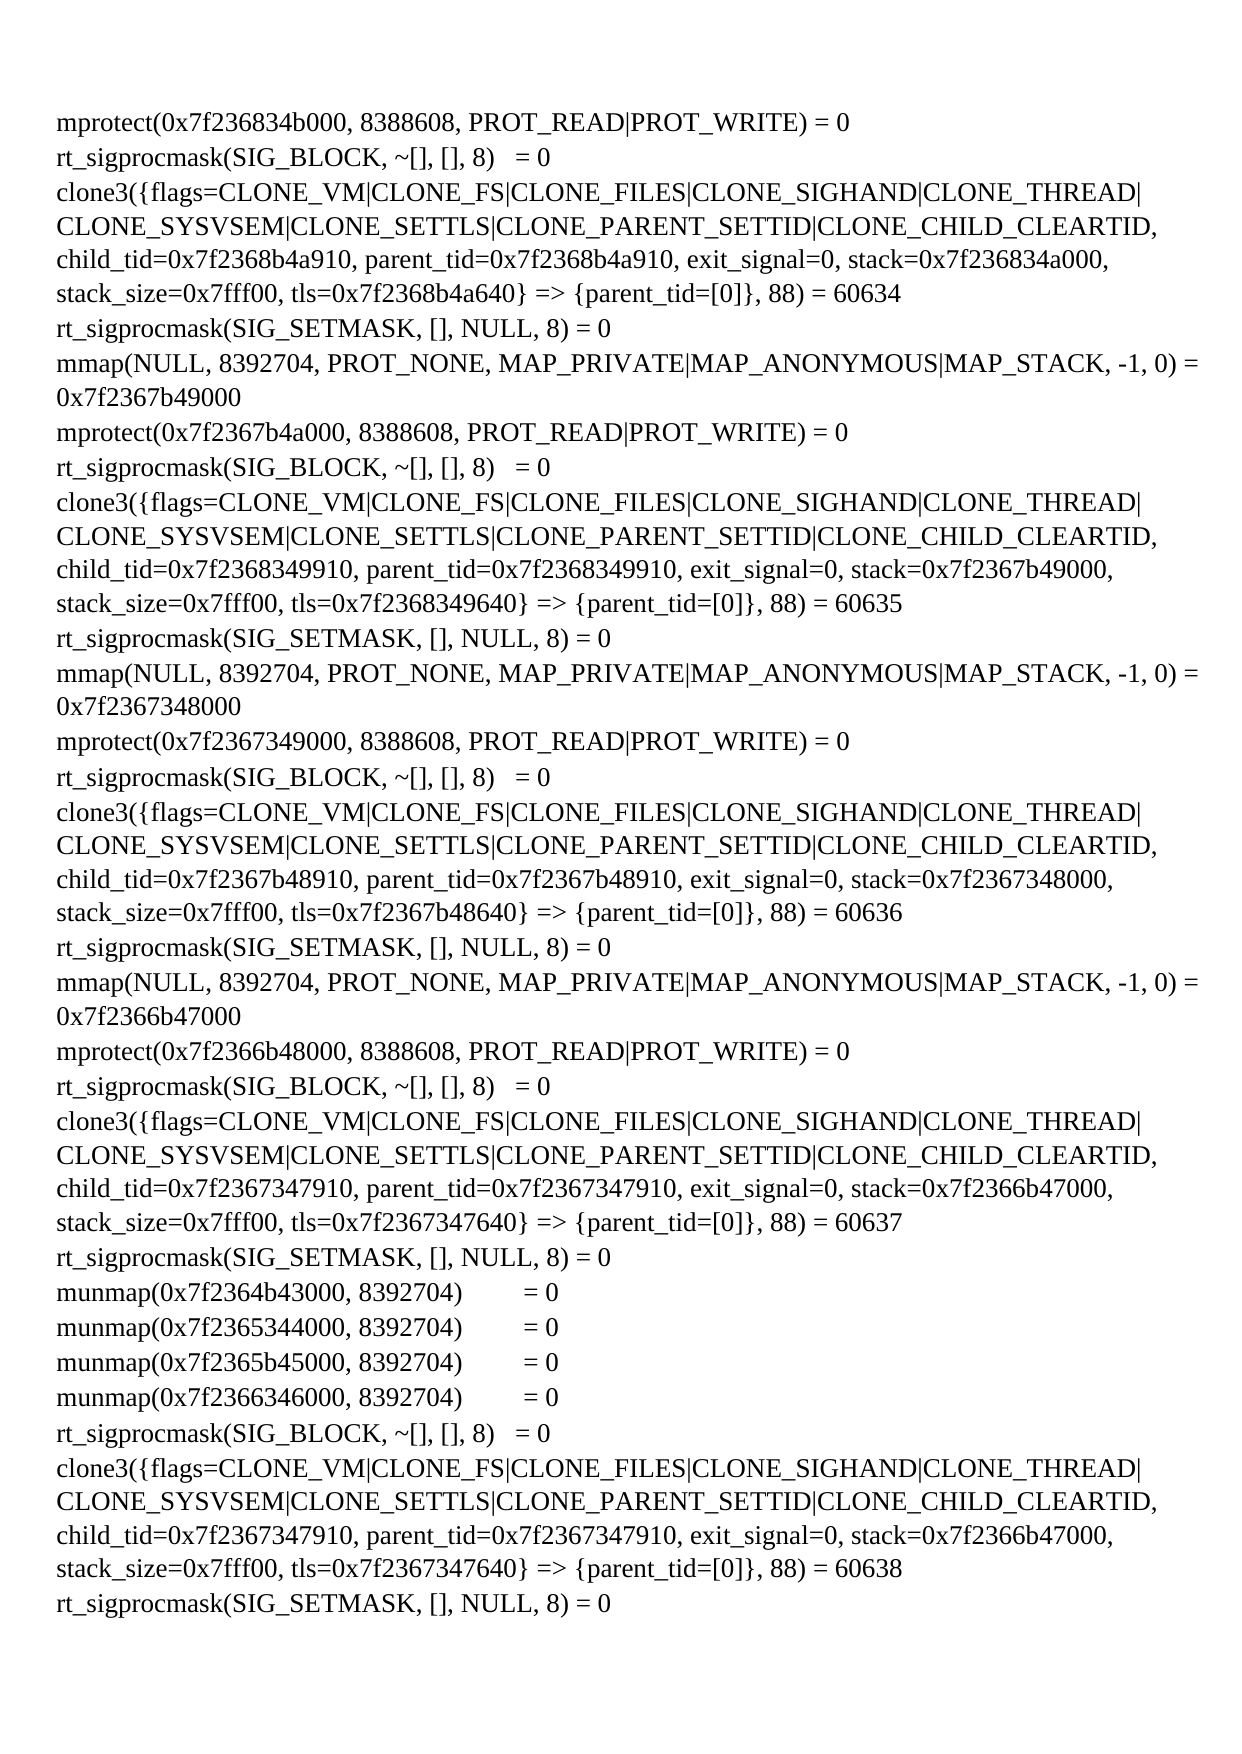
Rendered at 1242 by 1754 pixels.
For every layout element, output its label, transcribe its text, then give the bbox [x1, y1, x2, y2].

text munmap(0x7f2364b43000, 8392704) = 0 [56, 1276, 1203, 1307]
text munmap(0x7f2365344000, 8392704) = 0 [56, 1311, 1203, 1342]
text rt_sigprocmask(SIG_SETMASK, [], NULL, 8) = 0 [56, 312, 1203, 343]
text rt_sigprocmask(SIG_BLOCK, ~[], [], 8) = 0 [56, 1417, 1203, 1448]
text rt_sigprocmask(SIG_SETMASK, [], NULL, 8) = 0 [56, 1241, 1203, 1272]
text rt_sigprocmask(SIG_SETMASK, [], NULL, 8) = 0 [56, 622, 1203, 653]
text clone3({flags=CLONE_VM|CLONE_FS|CLONE_FILES|CLONE_SIGHAND|CLONE_THREAD|CLONE_SYSVSEM|CLONE_SETTLS|CLONE_PARENT_SETTID|CLONE_CHILD_CLEARTID, child_tid=0x7f2367347910, parent_tid=0x7f2367347910, exit_signal=0, stack=0x7f2366b47000, stack_size=0x7fff00, tls=0x7f2367347640} => {parent_tid=[0]}, 88) = 60638 [56, 1452, 1203, 1583]
text mprotect(0x7f2366b48000, 8388608, PROT_READ|PROT_WRITE) = 0 [56, 1035, 1203, 1066]
text rt_sigprocmask(SIG_BLOCK, ~[], [], 8) = 0 [56, 141, 1203, 172]
text mprotect(0x7f2367b4a000, 8388608, PROT_READ|PROT_WRITE) = 0 [56, 416, 1203, 447]
text mmap(NULL, 8392704, PROT_NONE, MAP_PRIVATE|MAP_ANONYMOUS|MAP_STACK, -1, 0) = 0x7f2367348000 [56, 657, 1203, 722]
text rt_sigprocmask(SIG_BLOCK, ~[], [], 8) = 0 [56, 1070, 1203, 1101]
text mprotect(0x7f2367349000, 8388608, PROT_READ|PROT_WRITE) = 0 [56, 726, 1203, 757]
text mprotect(0x7f236834b000, 8388608, PROT_READ|PROT_WRITE) = 0 [56, 106, 1203, 137]
text rt_sigprocmask(SIG_BLOCK, ~[], [], 8) = 0 [56, 761, 1203, 792]
text munmap(0x7f2366346000, 8392704) = 0 [56, 1382, 1203, 1413]
text clone3({flags=CLONE_VM|CLONE_FS|CLONE_FILES|CLONE_SIGHAND|CLONE_THREAD|CLONE_SYSVSEM|CLONE_SETTLS|CLONE_PARENT_SETTID|CLONE_CHILD_CLEARTID, child_tid=0x7f2368b4a910, parent_tid=0x7f2368b4a910, exit_signal=0, stack=0x7f236834a000, stack_size=0x7fff00, tls=0x7f2368b4a640} => {parent_tid=[0]}, 88) = 60634 [56, 176, 1203, 308]
text rt_sigprocmask(SIG_BLOCK, ~[], [], 8) = 0 [56, 451, 1203, 482]
text clone3({flags=CLONE_VM|CLONE_FS|CLONE_FILES|CLONE_SIGHAND|CLONE_THREAD|CLONE_SYSVSEM|CLONE_SETTLS|CLONE_PARENT_SETTID|CLONE_CHILD_CLEARTID, child_tid=0x7f2367347910, parent_tid=0x7f2367347910, exit_signal=0, stack=0x7f2366b47000, stack_size=0x7fff00, tls=0x7f2367347640} => {parent_tid=[0]}, 88) = 60637 [56, 1105, 1203, 1237]
text rt_sigprocmask(SIG_SETMASK, [], NULL, 8) = 0 [56, 1587, 1203, 1619]
text mmap(NULL, 8392704, PROT_NONE, MAP_PRIVATE|MAP_ANONYMOUS|MAP_STACK, -1, 0) = 0x7f2366b47000 [56, 967, 1203, 1031]
text clone3({flags=CLONE_VM|CLONE_FS|CLONE_FILES|CLONE_SIGHAND|CLONE_THREAD|CLONE_SYSVSEM|CLONE_SETTLS|CLONE_PARENT_SETTID|CLONE_CHILD_CLEARTID, child_tid=0x7f2367b48910, parent_tid=0x7f2367b48910, exit_signal=0, stack=0x7f2367348000, stack_size=0x7fff00, tls=0x7f2367b48640} => {parent_tid=[0]}, 88) = 60636 [56, 796, 1203, 927]
text munmap(0x7f2365b45000, 8392704) = 0 [56, 1346, 1203, 1378]
text clone3({flags=CLONE_VM|CLONE_FS|CLONE_FILES|CLONE_SIGHAND|CLONE_THREAD|CLONE_SYSVSEM|CLONE_SETTLS|CLONE_PARENT_SETTID|CLONE_CHILD_CLEARTID, child_tid=0x7f2368349910, parent_tid=0x7f2368349910, exit_signal=0, stack=0x7f2367b49000, stack_size=0x7fff00, tls=0x7f2368349640} => {parent_tid=[0]}, 88) = 60635 [56, 486, 1203, 618]
text mmap(NULL, 8392704, PROT_NONE, MAP_PRIVATE|MAP_ANONYMOUS|MAP_STACK, -1, 0) = 0x7f2367b49000 [56, 347, 1203, 412]
text rt_sigprocmask(SIG_SETMASK, [], NULL, 8) = 0 [56, 931, 1203, 963]
